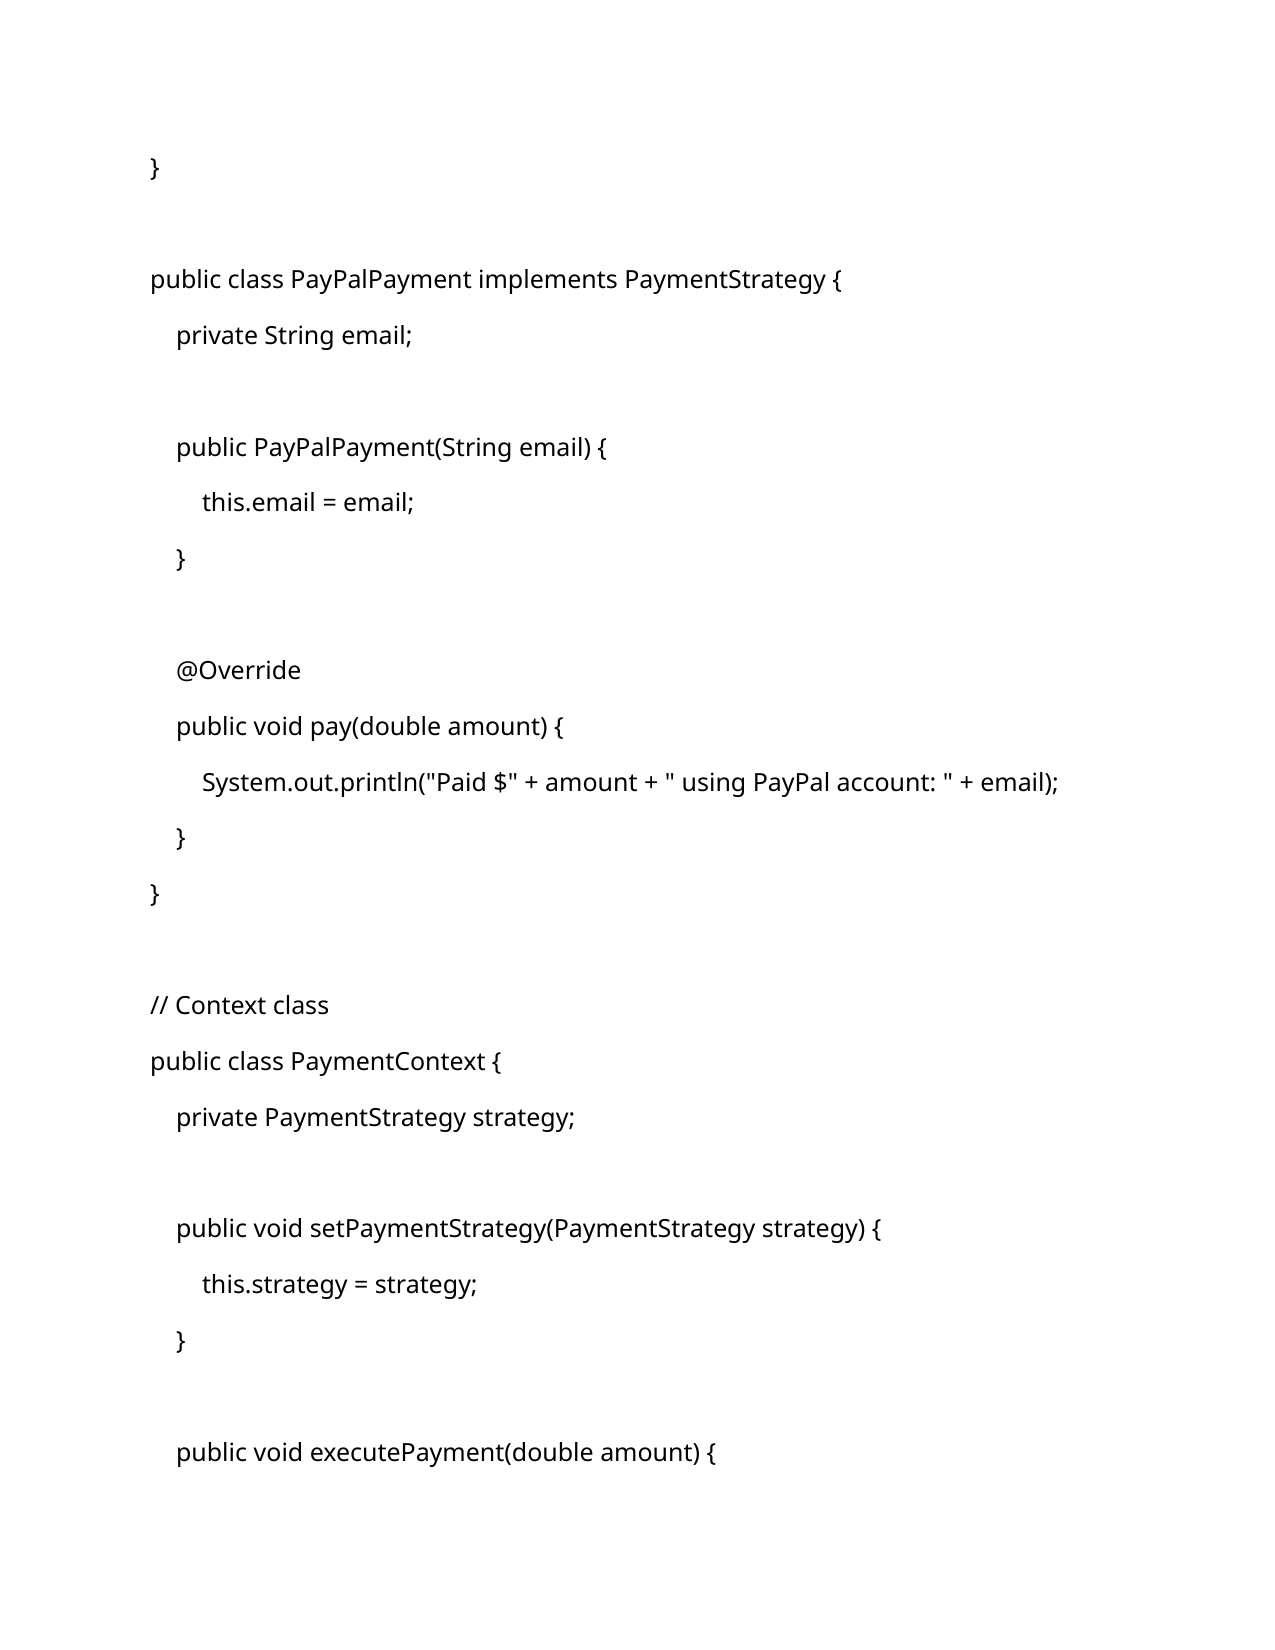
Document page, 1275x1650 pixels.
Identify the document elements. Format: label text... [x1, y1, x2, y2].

text public void pay(double amount) { [150, 708, 1125, 742]
text this.strategy = strategy; [150, 1267, 1125, 1301]
text } [150, 1322, 1125, 1357]
text } [150, 876, 1125, 910]
text private String email; [150, 317, 1125, 352]
text System.out.println("Paid $" + amount + " using PayPal account: " + email); [150, 764, 1125, 798]
text } [150, 150, 1125, 184]
text this.email = email; [150, 485, 1125, 519]
text public PayPalPayment(String email) { [150, 429, 1125, 463]
text public void executePayment(double amount) { [150, 1434, 1125, 1468]
text public class PayPalPayment implements PaymentStrategy { [150, 262, 1125, 296]
text // Context class [150, 987, 1125, 1022]
text public void setPaymentStrategy(PaymentStrategy strategy) { [150, 1211, 1125, 1245]
text public class PaymentContext { [150, 1043, 1125, 1077]
text @Override [150, 652, 1125, 687]
text } [150, 541, 1125, 575]
text private PaymentStrategy strategy; [150, 1099, 1125, 1133]
text } [150, 820, 1125, 854]
